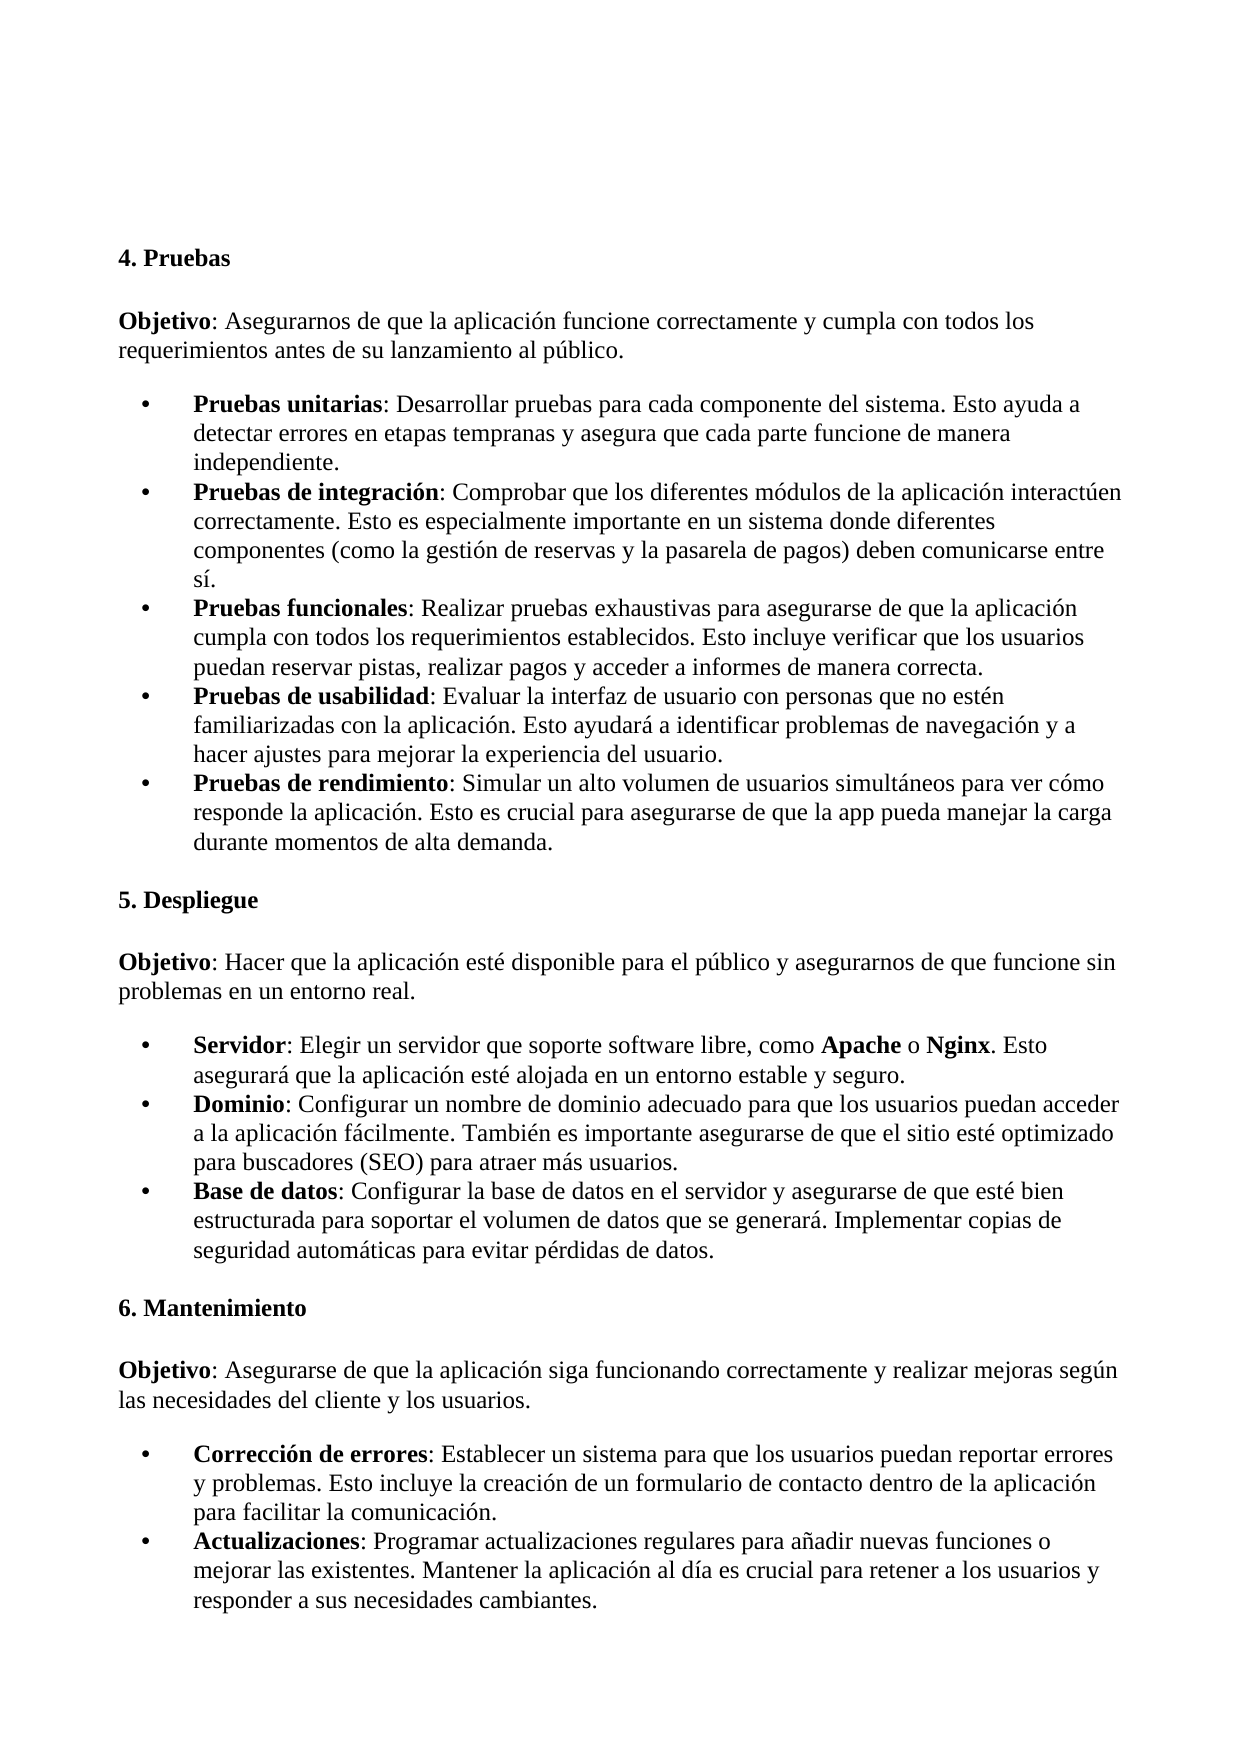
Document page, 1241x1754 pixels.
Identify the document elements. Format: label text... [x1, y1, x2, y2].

text Objetivo: Hacer que la aplicación esté disponible para el público y asegurarnos de que funcione sin problemas en un entorno real. [118, 947, 1122, 1005]
list Dominio: Configurar un nombre de dominio adecuado para que los usuarios puedan acceder a la aplicación fácilmente. También es importante asegurarse de que el sitio esté optimizado para buscadores (SEO) para atraer más usuarios. [141, 1088, 1122, 1176]
text 5. Despliegue [118, 884, 1122, 914]
list Pruebas de rendimiento: Simular un alto volumen de usuarios simultáneos para ver cómo responde la aplicación. Esto es crucial para asegurarse de que la app pueda manejar la carga durante momentos de alta demanda. [141, 768, 1122, 855]
list Servidor: Elegir un servidor que soporte software libre, como Apache o Nginx. Esto asegurará que la aplicación esté alojada en un entorno estable y seguro. [141, 1030, 1122, 1088]
list Pruebas de usabilidad: Evaluar la interfaz de usuario con personas que no estén familiarizadas con la aplicación. Esto ayudará a identificar problemas de navegación y a hacer ajustes para mejorar la experiencia del usuario. [141, 680, 1122, 768]
list Pruebas de integración: Comprobar que los diferentes módulos de la aplicación interactúen correctamente. Esto es especialmente importante en un sistema donde diferentes componentes (como la gestión de reservas y la pasarela de pagos) deben comunicarse entre sí. [141, 476, 1122, 593]
text 4. Pruebas [118, 243, 1122, 272]
list Actualizaciones: Programar actualizaciones regulares para añadir nuevas funciones o mejorar las existentes. Mantener la aplicación al día es crucial para retener a los usuarios y responder a sus necesidades cambiantes. [141, 1526, 1122, 1613]
list Corrección de errores: Establecer un sistema para que los usuarios puedan reportar errores y problemas. Esto incluye la creación de un formulario de contacto dentro de la aplicación para facilitar la comunicación. [141, 1438, 1122, 1526]
text Objetivo: Asegurarse de que la aplicación siga funcionando correctamente y realizar mejoras según las necesidades del cliente y los usuarios. [118, 1355, 1122, 1413]
list Base de datos: Configurar la base de datos en el servidor y asegurarse de que esté bien estructurada para soportar el volumen de datos que se generará. Implementar copias de seguridad automáticas para evitar pérdidas de datos. [141, 1176, 1122, 1263]
list Pruebas unitarias: Desarrollar pruebas para cada componente del sistema. Esto ayuda a detectar errores en etapas tempranas y asegura que cada parte funcione de manera independiente. [141, 389, 1122, 476]
list Pruebas funcionales: Realizar pruebas exhaustivas para asegurarse de que la aplicación cumpla con todos los requerimientos establecidos. Esto incluye verificar que los usuarios puedan reservar pistas, realizar pagos y acceder a informes de manera correcta. [141, 593, 1122, 680]
text Objetivo: Asegurarnos de que la aplicación funcione correctamente y cumpla con todos los requerimientos antes de su lanzamiento al público. [118, 305, 1122, 364]
text 6. Mantenimiento [118, 1293, 1122, 1322]
